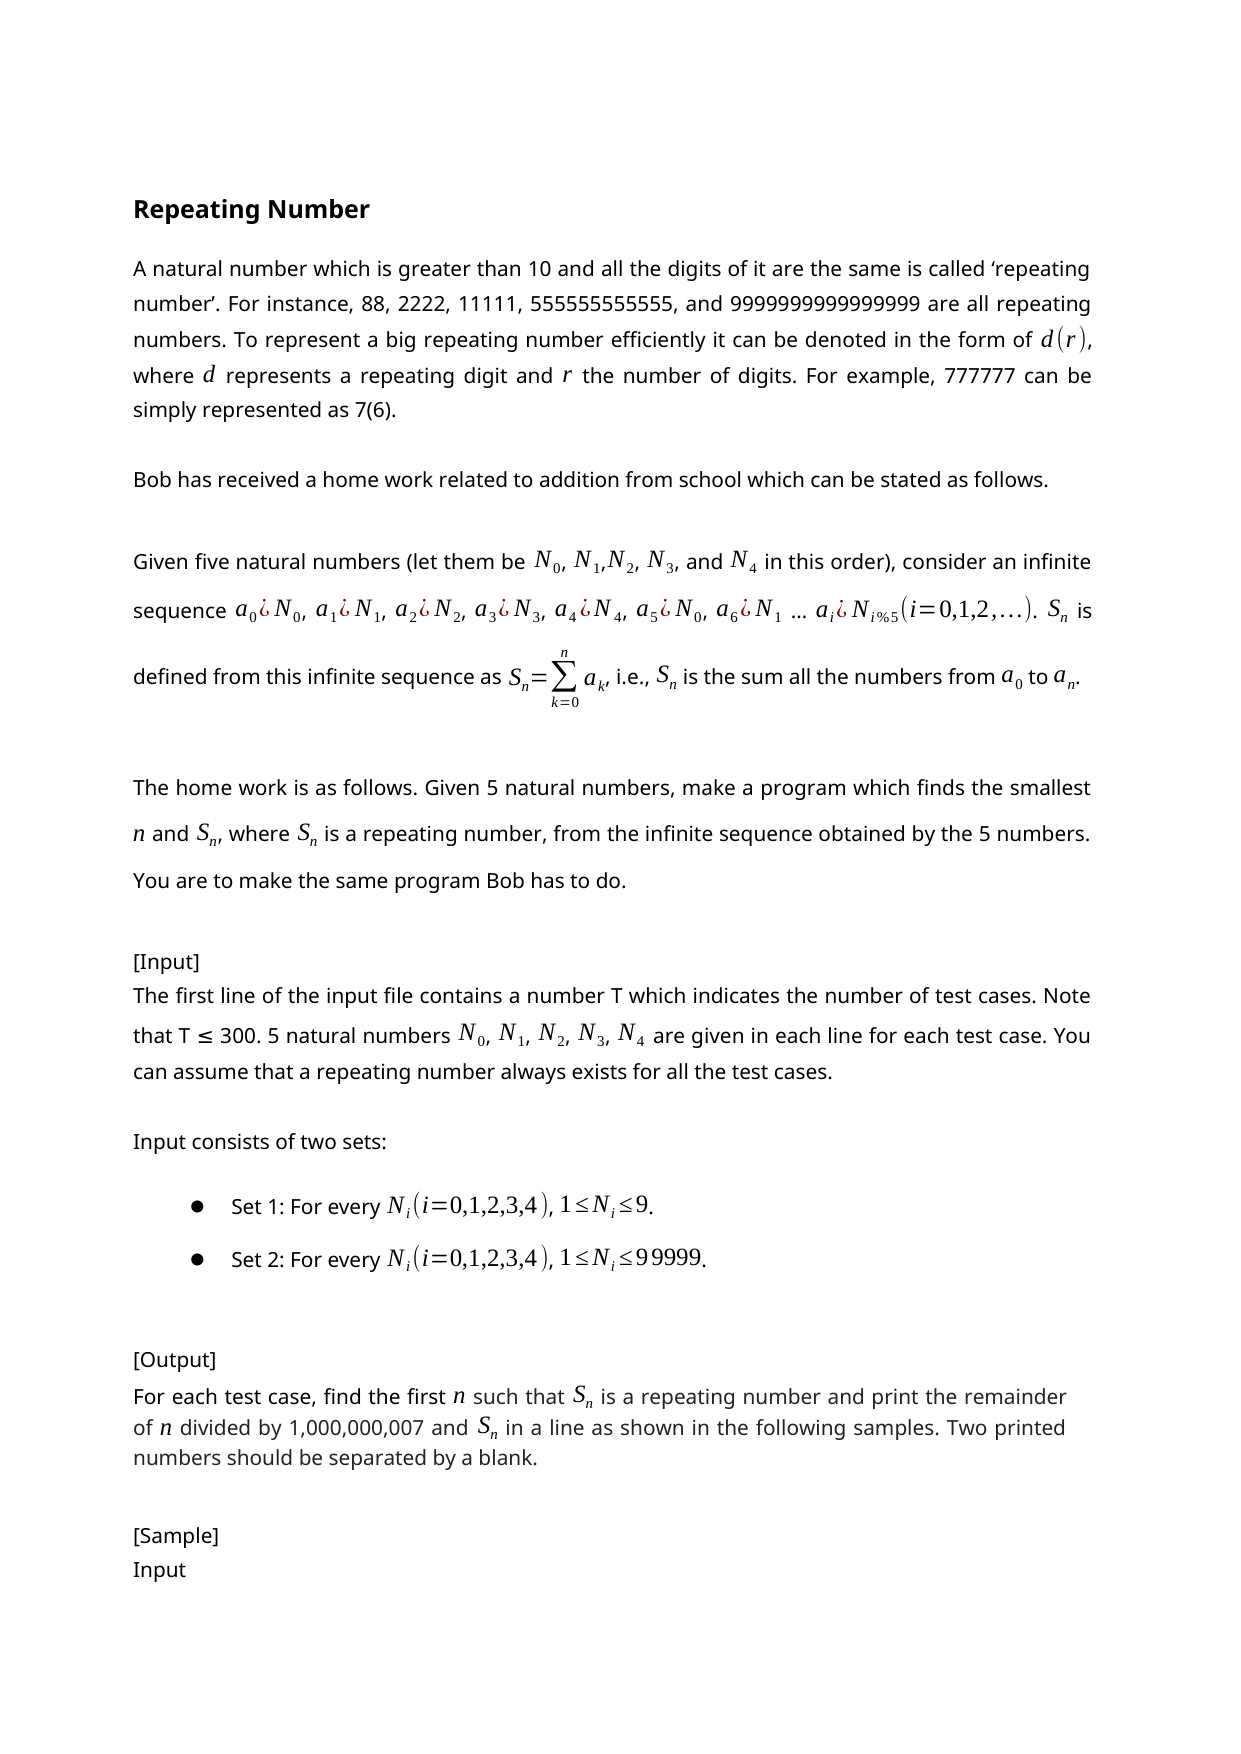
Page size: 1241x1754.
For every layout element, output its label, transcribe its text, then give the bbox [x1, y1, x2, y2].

text Input [133, 1556, 1092, 1584]
text Bob has received a home work related to addition from school which can be stated as follows. [133, 465, 1092, 494]
list Set 2: For every , . [189, 1243, 1068, 1275]
text [Sample] [133, 1521, 1092, 1549]
text [Input] [133, 947, 1092, 975]
text The home work is as follows. Given 5 natural numbers, make a program which finds the smallest and , where is a repeating number, from the infinite sequence obtained by the 5 numbers. You are to make the same program Bob has to do. [133, 773, 1092, 895]
text For each test case, find the first such that is a repeating number and print the remainder of divided by 1,000,000,007 and in a line as shown in the following samples. Two printed numbers should be separated by a blank. [133, 1380, 1068, 1471]
text The first line of the input file contains a number T which indicates the number of test cases. Note that T ≤ 300. 5 natural numbers , , , , are given in each line for each test case. You can assume that a repeating number always exists for all the test cases. [133, 982, 1092, 1086]
text A natural number which is greater than 10 and all the digits of it are the same is called ‘repeating number’. For instance, 88, 2222, 11111, 555555555555, and 9999999999999999 are all repeating numbers. To represent a big repeating number efficiently it can be denoted in the form of , where represents a repeating digit and the number of digits. For example, 777777 can be simply represented as 7(6). [133, 254, 1092, 424]
text Given five natural numbers (let them be , ,, , and in this order), consider an infinite sequence , , , , , , … . is defined from this infinite sequence as , i.e., is the sum all the numbers from to . [133, 546, 1092, 710]
text Repeating Number [133, 192, 1092, 226]
text Input consists of two sets: [133, 1127, 1092, 1156]
list Set 1: For every , . [189, 1191, 1068, 1222]
text [Output] [133, 1345, 1092, 1374]
